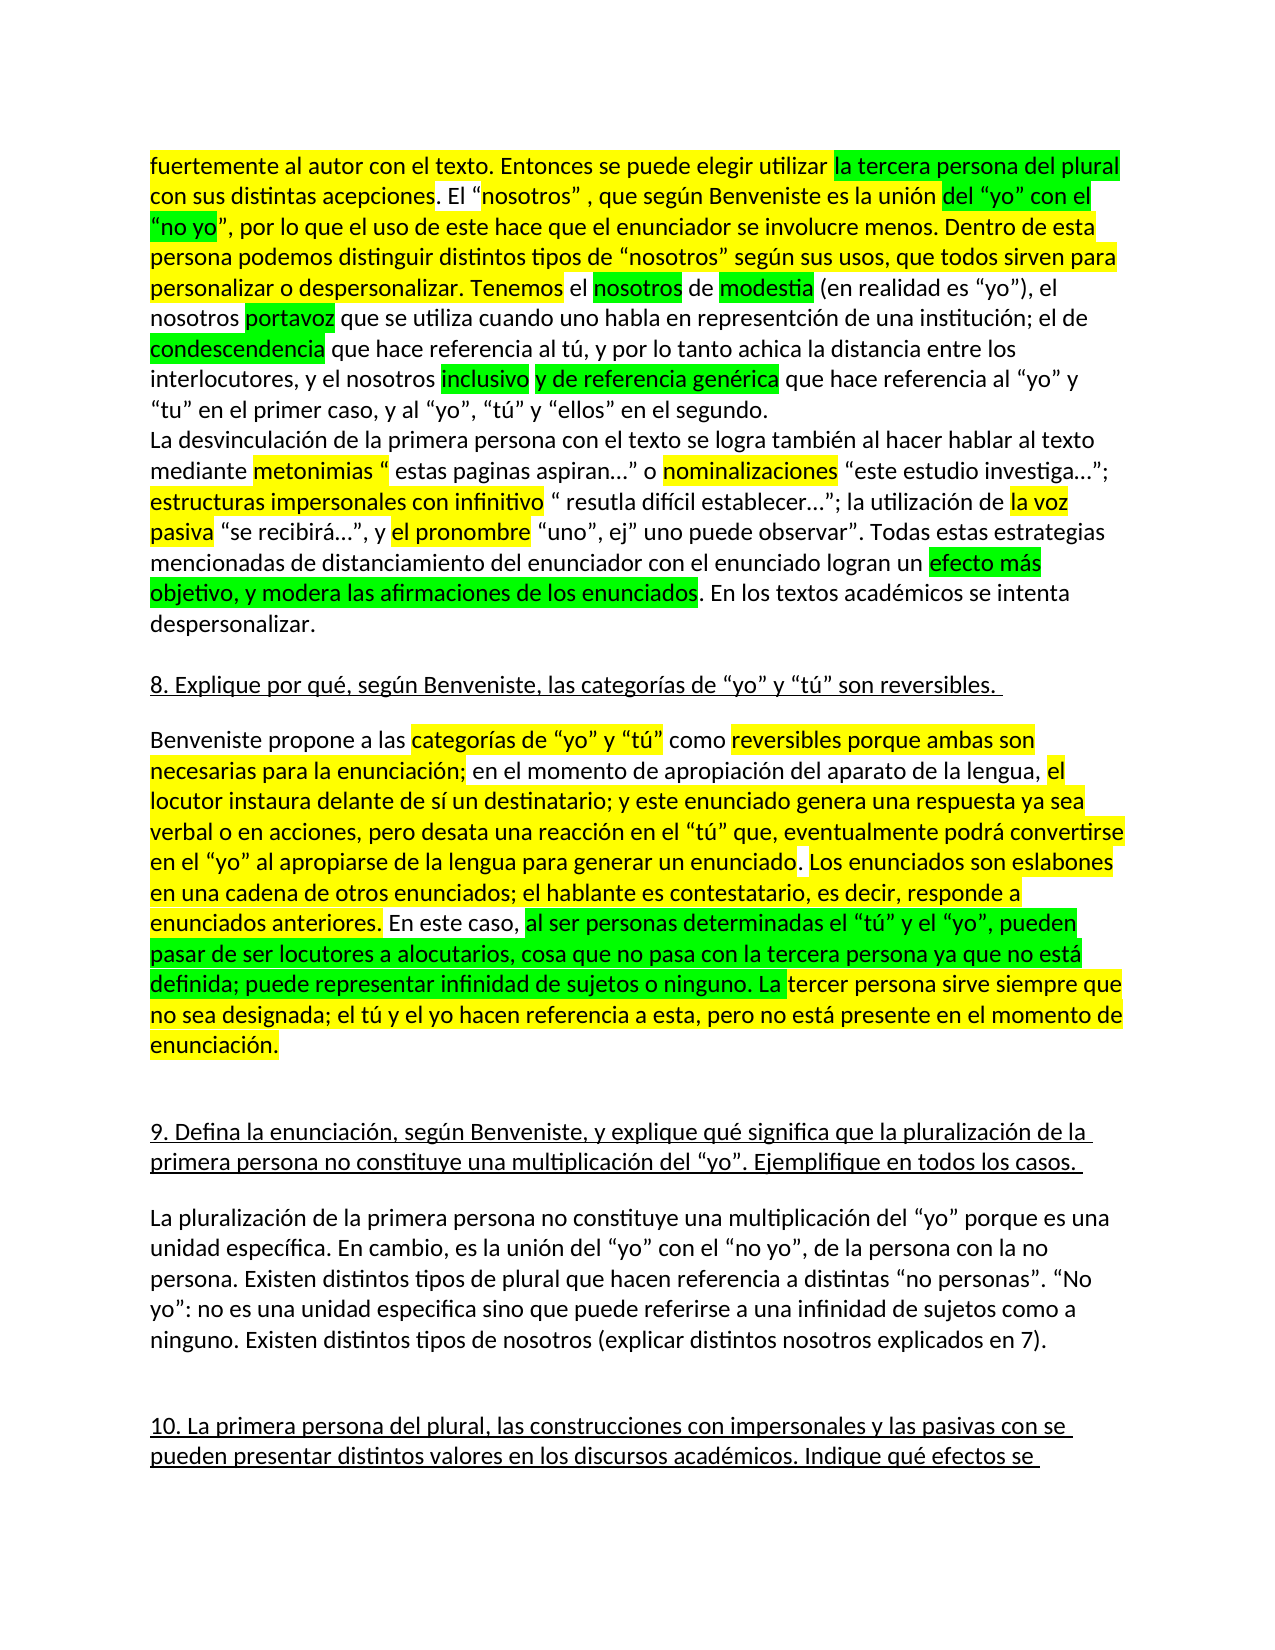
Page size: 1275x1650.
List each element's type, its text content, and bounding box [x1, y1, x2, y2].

text Benveniste propone a las categorías de “yo” y “tú” como reversibles porque ambas son necesarias para la enunciación; en el momento de apropiación del aparato de la lengua, el locutor instaura delante de sí un destinatario; y este enunciado genera una respuesta ya sea verbal o en acciones, pero desata una reacción en el “tú” que, eventualmente podrá convertirse en el “yo” al apropiarse de la lengua para generar un enunciado. Los enunciados son eslabones en una cadena de otros enunciados; el hablante es contestatario, es decir, responde a enunciados anteriores. En este caso, al ser personas determinadas el “tú” y el “yo”, pueden pasar de ser locutores a alocutarios, cosa que no pasa con la tercera persona ya que no está definida; puede representar infinidad de sujetos o ninguno. La tercer persona sirve siempre que no sea designada; el tú y el yo hacen referencia a esta, pero no está presente en el momento de enunciación. [466, 724, 1125, 816]
text La pluralización de la primera persona no constituye una multiplicación del “yo” porque es una unidad específica. En cambio, es la unión del “yo” con el “no yo”, de la persona con la no persona. Existen distintos tipos de plural que hacen referencia a distintas “no personas”. “No yo”: no es una unidad especifica sino que puede referirse a una infinidad de sujetos como a ninguno. Existen distintos tipos de nosotros (explicar distintos nosotros explicados en 7). [150, 1202, 1125, 1354]
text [150, 150, 1125, 425]
text La desvinculación de la primera persona con el texto se logra también al hacer hablar al texto mediante metonimias “ estas paginas aspiran…” o nominalizaciones “este estudio investiga…”; estructuras impersonales con infinitivo “ resutla difícil establecer…”; la utilización de la voz pasiva “se recibirá…”, y el pronombre “uno”, ej” uno puede observar”. Todas estas estrategias mencionadas de distanciamiento del enunciador con el enunciado logran un efecto más objetivo, y modera las afirmaciones de los enunciados. En los textos académicos se intenta despersonalizar. [150, 425, 1125, 638]
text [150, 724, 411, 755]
text 9. Defina la enunciación, según Benveniste, y explique qué significa que la pluralización de la primera persona no constituye una multiplicación del “yo”. Ejemplifique en todos los casos. [150, 1116, 1125, 1177]
text 8. Explique por qué, según Benveniste, las categorías de “yo” y “tú” son reversibles. [150, 669, 1125, 699]
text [150, 1410, 1125, 1471]
text Benveniste propone a las categorías de “yo” y “tú” como reversibles porque ambas son necesarias para la enunciación; en el momento de apropiación del aparato de la lengua, el locutor instaura delante de sí un destinatario; y este enunciado genera una respuesta ya sea verbal o en acciones, pero desata una reacción en el “tú” que, eventualmente podrá convertirse en el “yo” al apropiarse de la lengua para generar un enunciado. Los enunciados son eslabones en una cadena de otros enunciados; el hablante es contestatario, es decir, responde a enunciados anteriores. En este caso, al ser personas determinadas el “tú” y el “yo”, pueden pasar de ser locutores a alocutarios, cosa que no pasa con la tercera persona ya que no está definida; puede representar infinidad de sujetos o ninguno. La tercer persona sirve siempre que no sea designada; el tú y el yo hacen referencia a esta, pero no está presente en el momento de enunciación. [150, 846, 1125, 1060]
